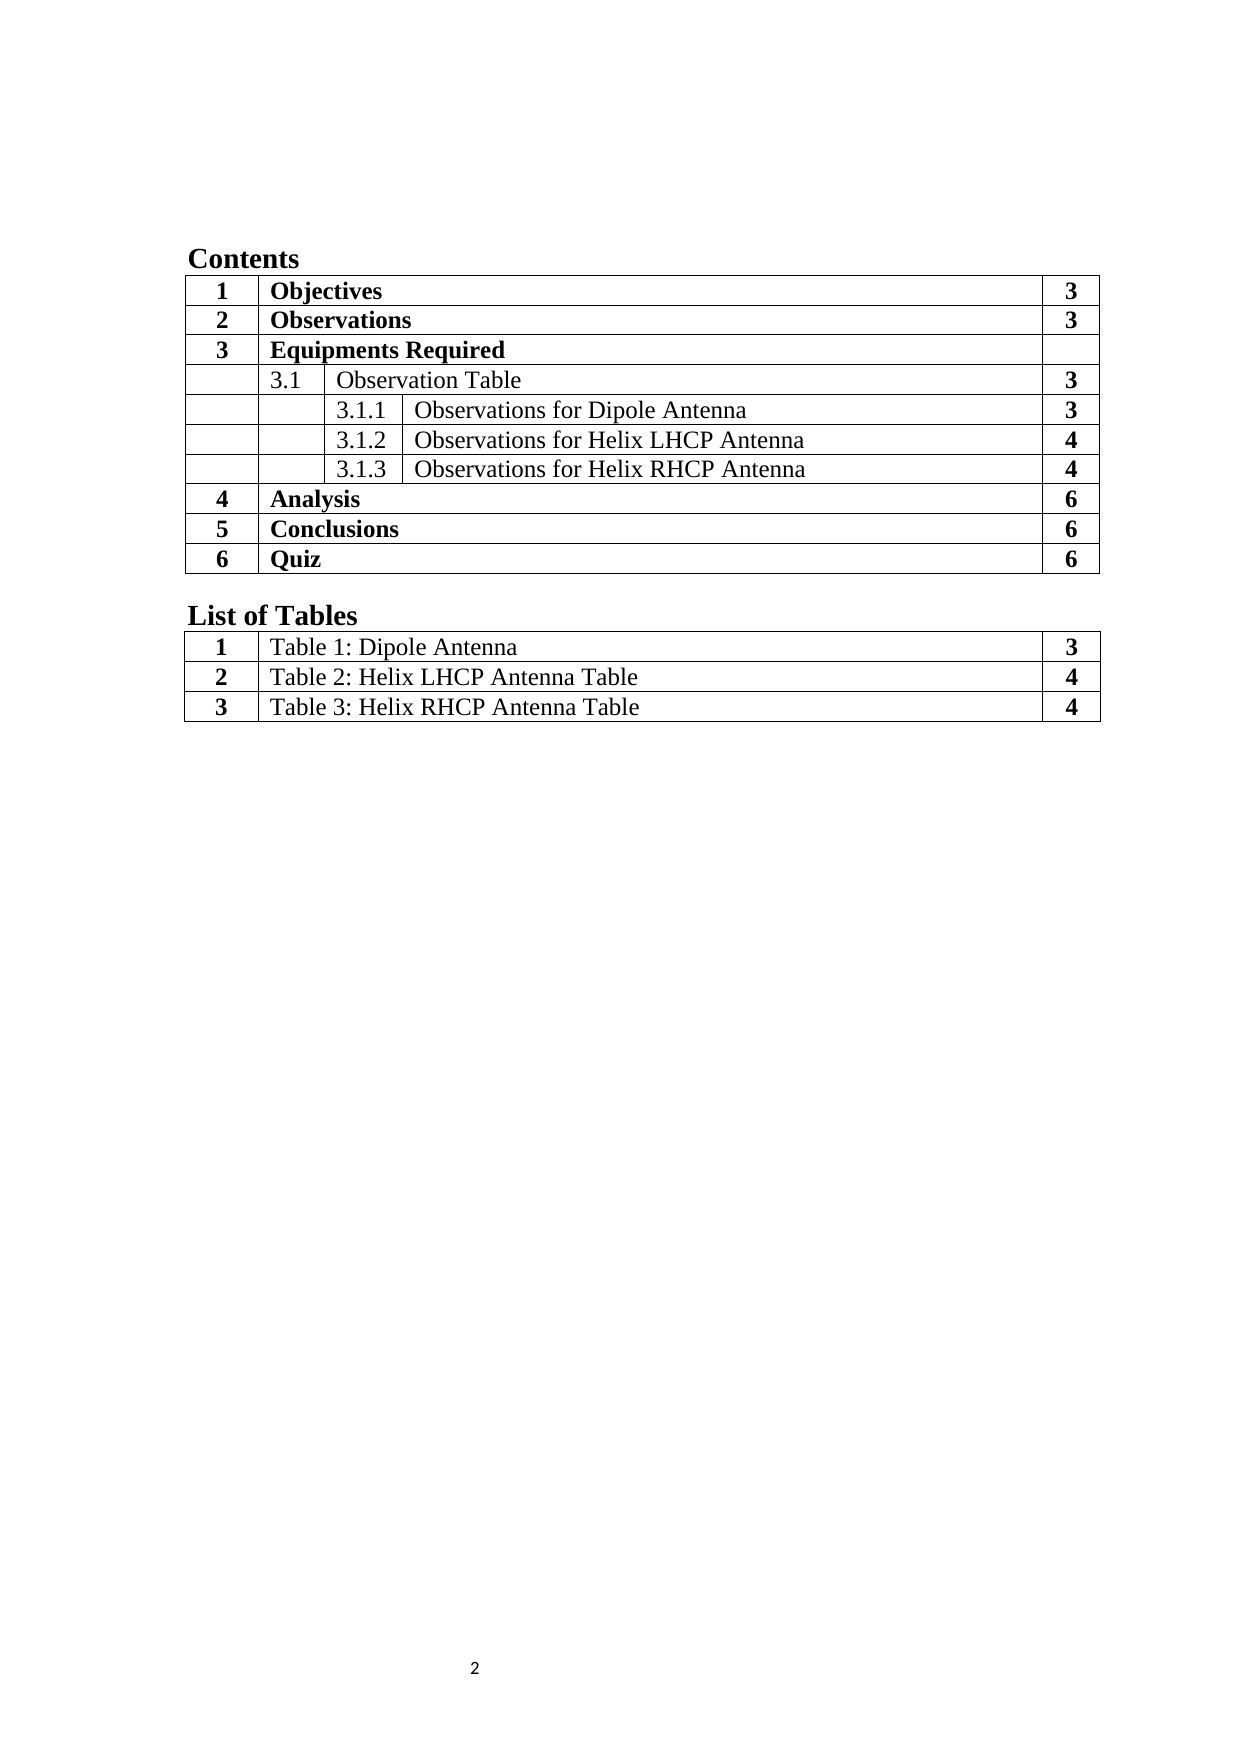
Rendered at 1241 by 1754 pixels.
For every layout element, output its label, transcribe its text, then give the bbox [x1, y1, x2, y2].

table_header Table 1: Dipole Antenna [259, 632, 1042, 661]
table_cell 6 [1043, 484, 1099, 513]
table_cell 6 [186, 544, 258, 573]
table_cell [259, 455, 324, 483]
table_cell 4 [186, 484, 258, 513]
table_header 3 [1043, 632, 1100, 661]
table_cell Table 2: Helix LHCP Antenna Table [259, 662, 1042, 691]
table_cell 4 [1043, 692, 1100, 721]
table_cell [186, 455, 258, 483]
table_cell 3.1.2 [325, 425, 402, 453]
table_cell 3 [1043, 395, 1099, 424]
table_cell Observations for Helix LHCP Antenna [403, 425, 1042, 453]
table_header 1 [186, 276, 258, 304]
table_cell [186, 425, 258, 453]
table_cell [186, 395, 258, 424]
table_cell Observations [259, 306, 1042, 334]
table_cell Analysis [259, 484, 1042, 513]
table_cell 4 [1043, 662, 1100, 691]
table_cell Conclusions [259, 514, 1042, 543]
table_cell Equipments Required [259, 335, 1042, 364]
table_cell [1043, 335, 1099, 364]
table_cell Observation Table [325, 365, 1042, 394]
table_cell Table 3: Helix RHCP Antenna Table [259, 692, 1042, 721]
table_cell 3 [185, 692, 258, 721]
table_cell 5 [186, 514, 258, 543]
table_cell Quiz [259, 544, 1042, 573]
table_cell [186, 365, 258, 394]
text List of Tables [187, 598, 1053, 631]
table_header 3 [1043, 276, 1099, 304]
table_cell 3 [1043, 365, 1099, 394]
table_cell 4 [1043, 455, 1099, 483]
table_cell 2 [186, 306, 258, 334]
table_cell [259, 395, 324, 424]
table_cell 3.1 [259, 365, 324, 394]
table_cell 3.1.1 [325, 395, 402, 424]
table_cell 6 [1043, 514, 1099, 543]
text Contents [187, 241, 1053, 275]
table_cell 3.1.3 [325, 455, 402, 483]
table_cell 2 [185, 662, 258, 691]
table_header Objectives [259, 276, 1042, 304]
table_cell 4 [1043, 425, 1099, 453]
table_cell Observations for Helix RHCP Antenna [403, 455, 1042, 483]
table_cell 6 [1043, 544, 1099, 573]
table_cell Observations for Dipole Antenna [403, 395, 1042, 424]
table_cell 3 [186, 335, 258, 364]
table_cell 3 [1043, 306, 1099, 334]
table_cell [259, 425, 324, 453]
table_header 1 [185, 632, 258, 661]
